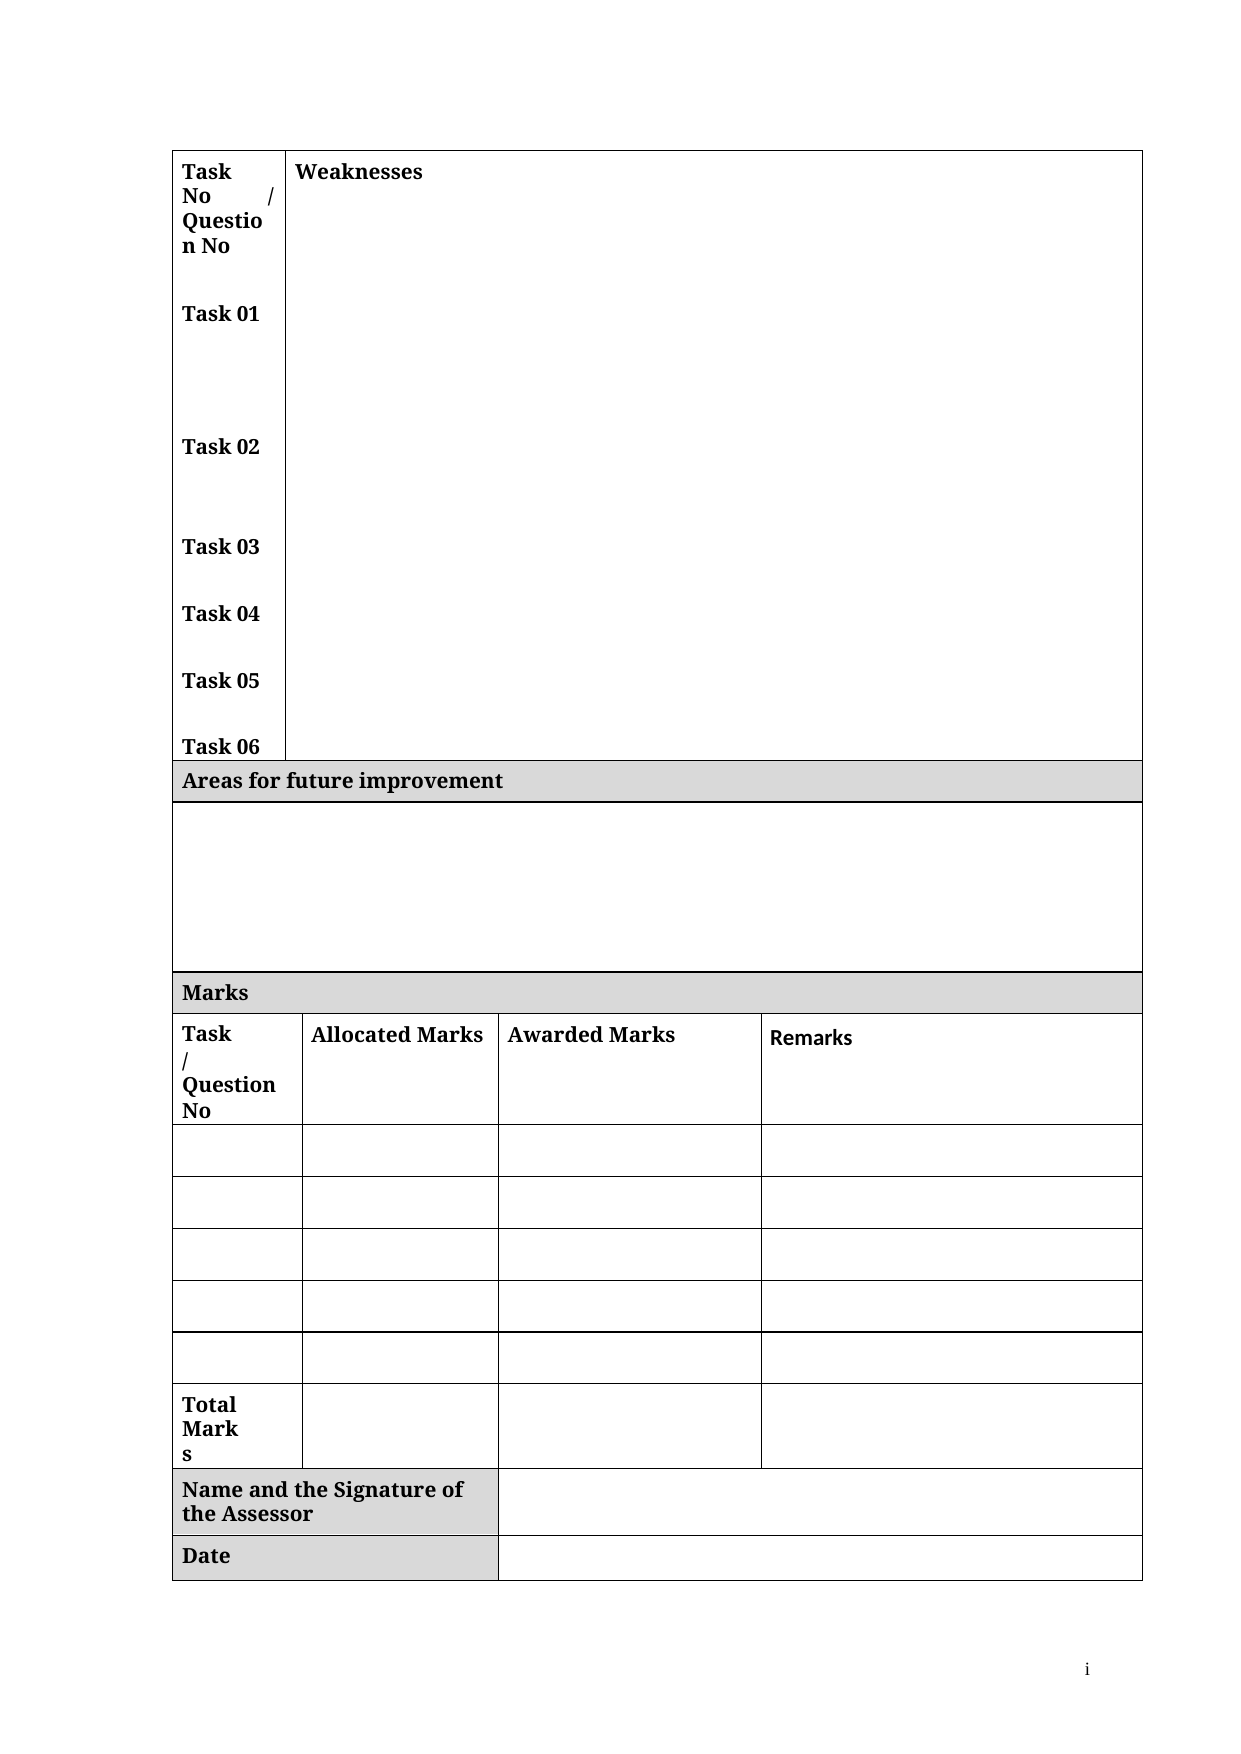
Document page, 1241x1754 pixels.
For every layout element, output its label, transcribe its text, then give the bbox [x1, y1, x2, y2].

table_cell [762, 1281, 1142, 1331]
table_cell [303, 1384, 498, 1468]
table_cell [173, 1177, 302, 1228]
table_cell Allocated Marks [303, 1014, 498, 1124]
table_cell Task /Question No [173, 1014, 302, 1124]
table_cell [499, 1177, 761, 1228]
table_cell [303, 1281, 498, 1331]
table_cell [762, 1333, 1142, 1383]
table_cell Areas for future improvement [173, 761, 1142, 801]
table_header Weaknesses [286, 151, 1142, 760]
table_cell Awarded Marks [499, 1014, 761, 1124]
table_cell [173, 1333, 302, 1383]
table_cell [173, 1281, 302, 1331]
table_cell [499, 1333, 761, 1383]
table_cell [499, 1229, 761, 1279]
table_cell Remarks [762, 1014, 1142, 1124]
table_cell [499, 1281, 761, 1331]
table_cell [303, 1333, 498, 1383]
table_cell [173, 803, 1142, 971]
table_cell [173, 1125, 302, 1176]
table_cell [762, 1177, 1142, 1228]
table_cell [762, 1384, 1142, 1468]
table_cell Marks [173, 973, 1142, 1013]
table_cell [762, 1125, 1142, 1176]
table_cell [499, 1125, 761, 1176]
table_cell Name and the Signature of the Assessor [173, 1469, 498, 1534]
table_cell [303, 1177, 498, 1228]
table_header Task No / Question No Task 01 Task 02 Task 03 Task 04 Task 05 Task 06 [173, 151, 285, 760]
table_cell [762, 1229, 1142, 1279]
table_cell [499, 1384, 761, 1468]
table_cell [173, 1229, 302, 1279]
table_cell [499, 1469, 1142, 1534]
table_cell Date [173, 1536, 498, 1580]
table_cell [303, 1229, 498, 1279]
table_cell [303, 1125, 498, 1176]
table_cell [499, 1536, 1142, 1580]
table_cell Total Marks [173, 1384, 302, 1468]
